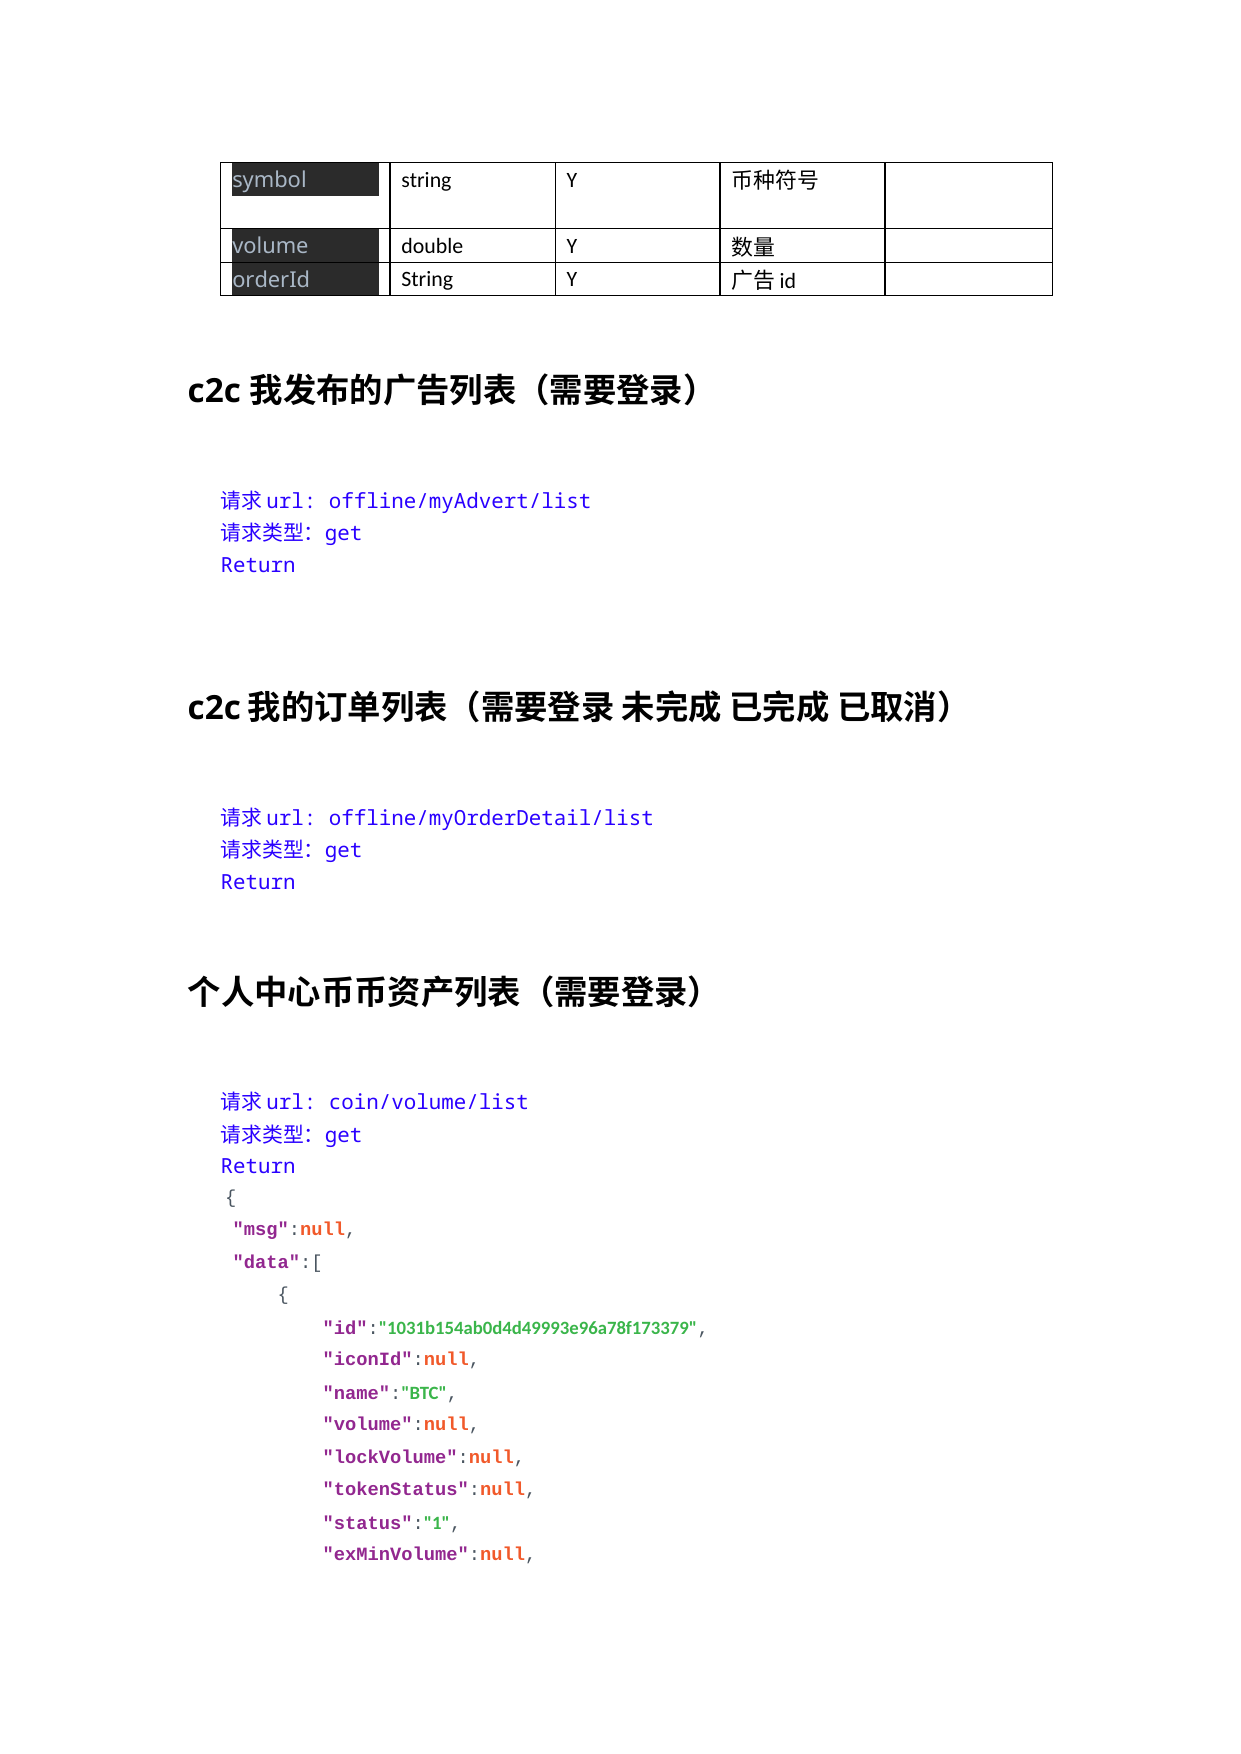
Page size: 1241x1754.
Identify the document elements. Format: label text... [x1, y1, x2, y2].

table_cell Y [556, 163, 719, 228]
subtitle 个人中心币币资产列表（需要登录） [187, 957, 1053, 1022]
list Return [220, 865, 1053, 898]
table_cell Y [556, 229, 719, 262]
list 请求类型：get [220, 1117, 1053, 1149]
table_cell [886, 229, 1052, 262]
list 请求url: coin/volume/list [220, 1084, 1053, 1117]
table_cell symbol [221, 163, 389, 228]
table_cell double [391, 229, 555, 262]
subtitle c2c我的订单列表（需要登录 未完成 已完成 已取消） [187, 673, 1053, 738]
list Return [220, 548, 1053, 581]
table_cell [886, 163, 1052, 228]
table_cell 币种符号 [721, 163, 884, 228]
list 请求类型：get [220, 833, 1053, 865]
subtitle c2c 我发布的广告列表（需要登录） [187, 356, 1053, 421]
table_cell Y [556, 263, 719, 295]
table_cell [886, 263, 1052, 295]
list 请求url: offline/myOrderDetail/list [220, 800, 1053, 833]
list Return [220, 1149, 1053, 1182]
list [187, 1182, 1053, 1572]
table_cell 广告id [721, 263, 884, 295]
table_cell 数量 [721, 229, 884, 262]
table_cell string [391, 163, 555, 228]
list 请求类型：get [220, 516, 1053, 548]
list 请求url: offline/myAdvert/list [220, 483, 1053, 516]
table_cell String [391, 263, 555, 295]
